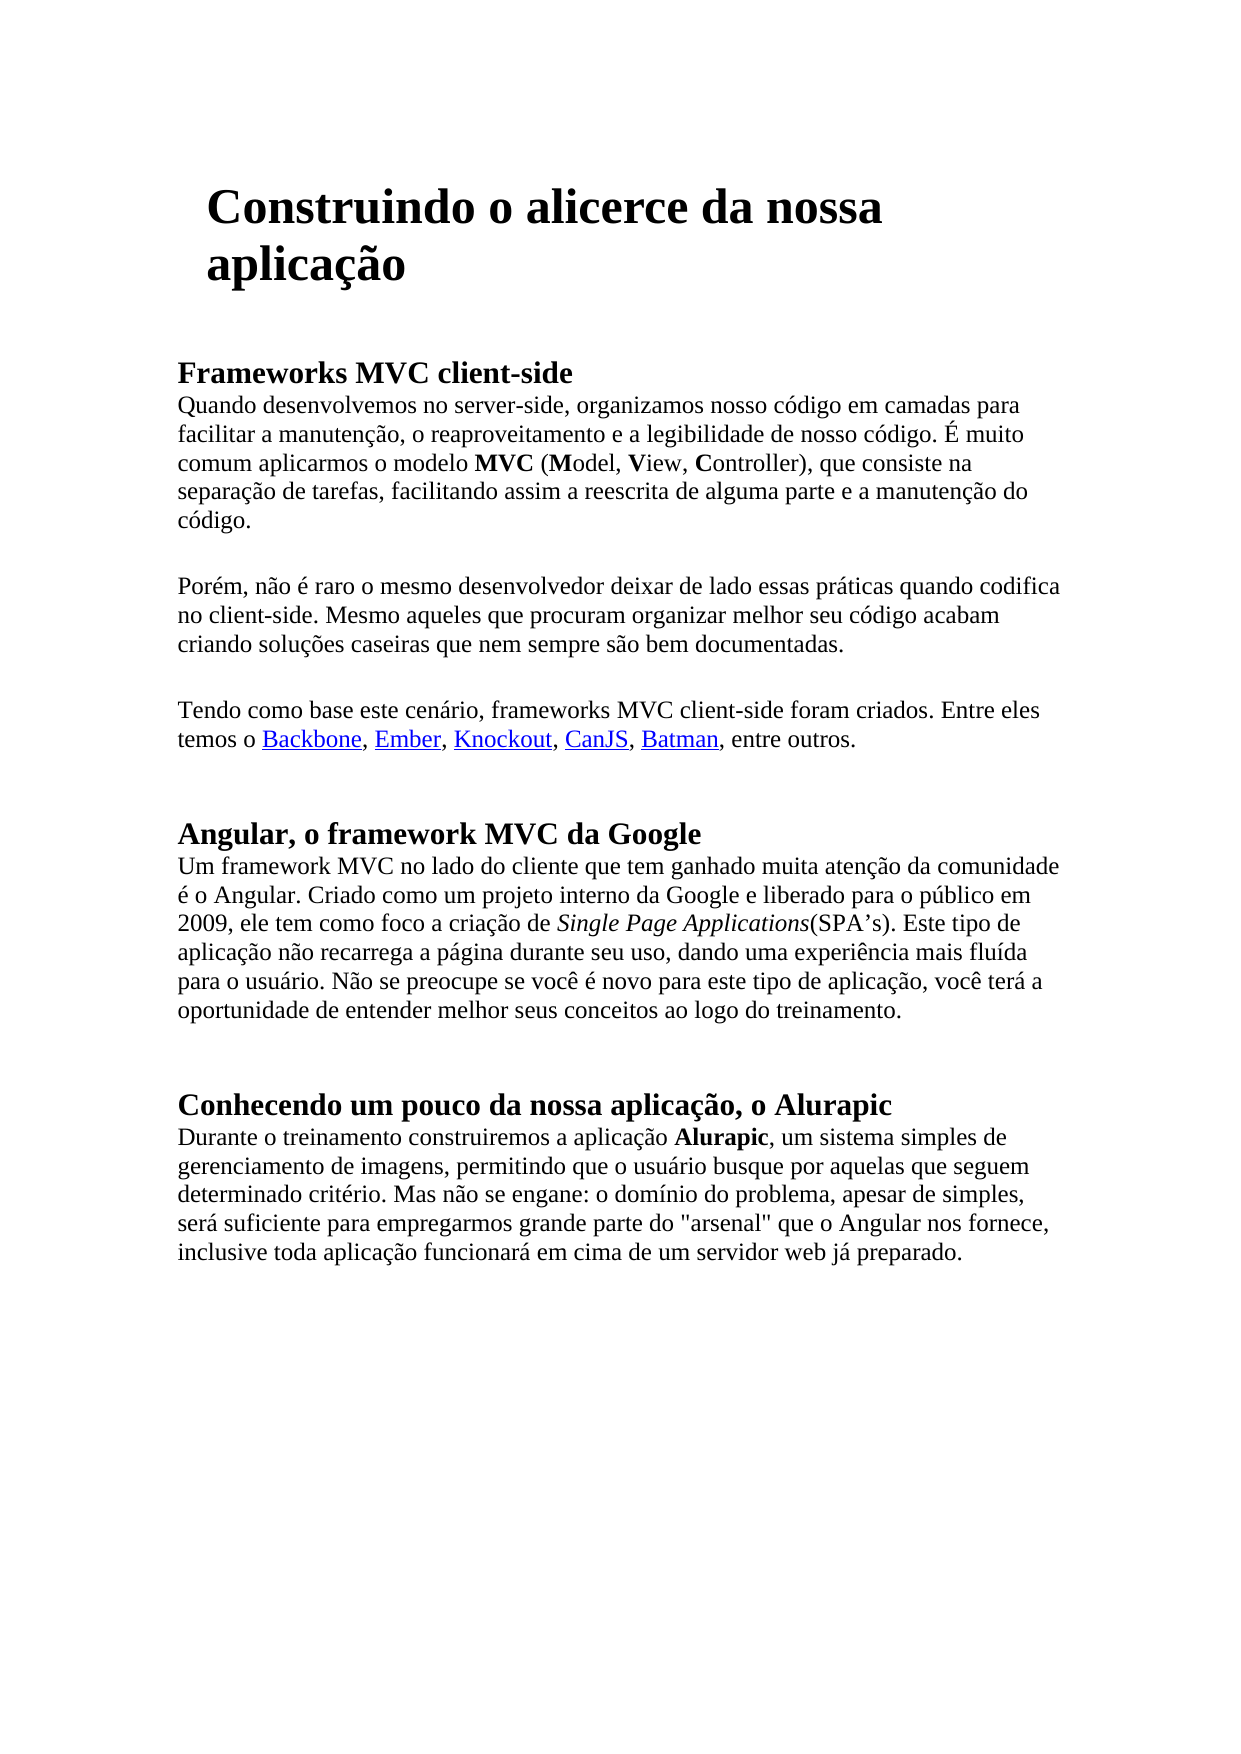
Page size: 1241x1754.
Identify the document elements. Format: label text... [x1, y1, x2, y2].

text Angular, o framework MVC da Google [177, 815, 1063, 851]
text Durante o treinamento construiremos a aplicação Alurapic, um sistema simples de gerenciamento de imagens, permitindo que o usuário busque por aquelas que seguem determinado critério. Mas não se engane: o domínio do problema, apesar de simples, será suficiente para empregarmos grande parte do "arsenal" que o Angular nos fornece, inclusive toda aplicação funcionará em cima de um servidor web já preparado. [177, 1122, 1063, 1266]
text Construindo o alicerce da nossa aplicação [206, 177, 1034, 292]
text Frameworks MVC client-side [177, 354, 1063, 390]
text Conhecendo um pouco da nossa aplicação, o Alurapic [177, 1086, 1063, 1122]
text Tendo como base este cenário, frameworks MVC client-side foram criados. Entre eles temos o Backbone, Ember, Knockout, CanJS, Batman, entre outros. [177, 695, 1063, 753]
text Um framework MVC no lado do cliente que tem ganhado muita atenção da comunidade é o Angular. Criado como um projeto interno da Google e liberado para o público em 2009, ele tem como foco a criação de Single Page Applications(SPA’s). Este tipo de aplicação não recarrega a página durante seu uso, dando uma experiência mais fluída para o usuário. Não se preocupe se você é novo para este tipo de aplicação, você terá a oportunidade de entender melhor seus conceitos ao logo do treinamento. [177, 851, 1063, 1023]
text Porém, não é raro o mesmo desenvolvedor deixar de lado essas práticas quando codifica no client-side. Mesmo aqueles que procuram organizar melhor seu código acabam criando soluções caseiras que nem sempre são bem documentadas. [177, 571, 1063, 658]
text Quando desenvolvemos no server-side, organizamos nosso código em camadas para facilitar a manutenção, o reaproveitamento e a legibilidade de nosso código. É muito comum aplicarmos o modelo MVC (Model, View, Controller), que consiste na separação de tarefas, facilitando assim a reescrita de alguma parte e a manutenção do código. [177, 390, 1063, 534]
